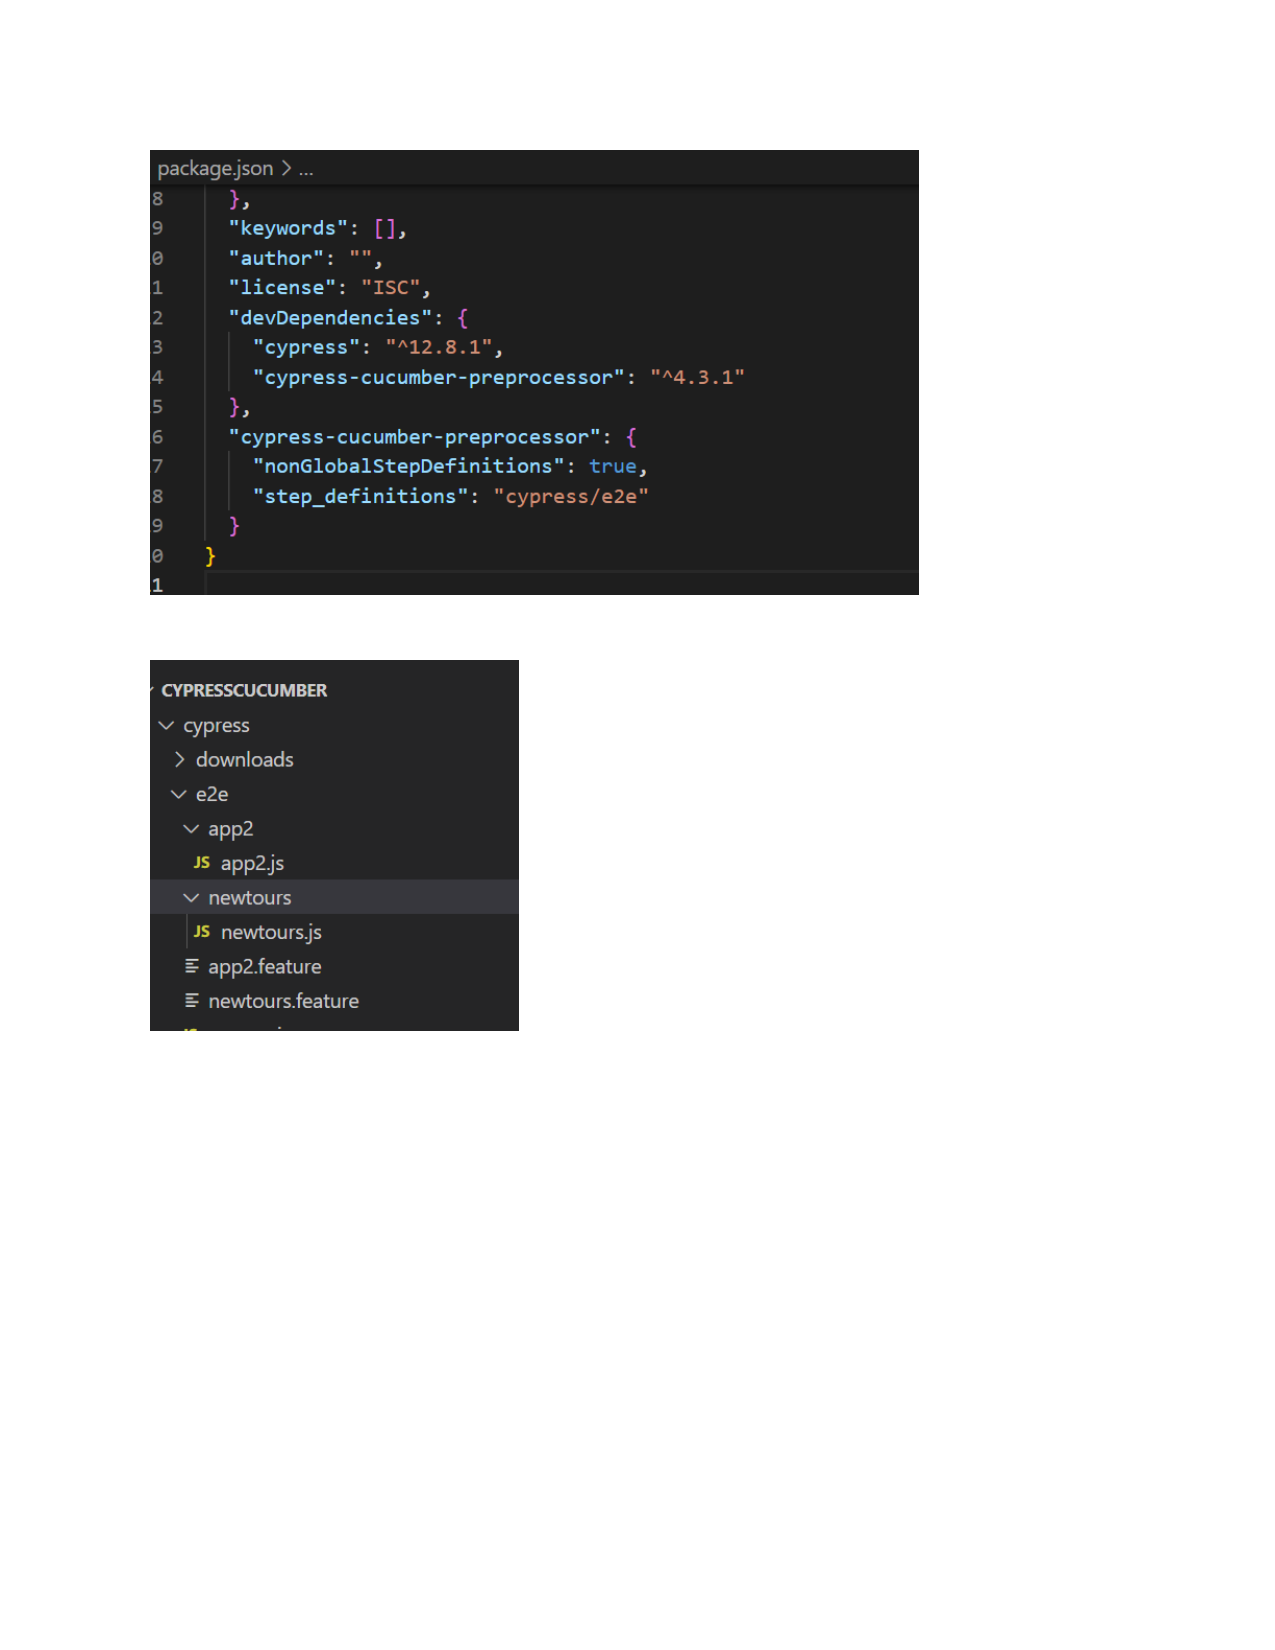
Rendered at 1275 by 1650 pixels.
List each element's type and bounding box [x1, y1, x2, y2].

picture [150, 150, 919, 595]
picture [150, 660, 519, 1031]
